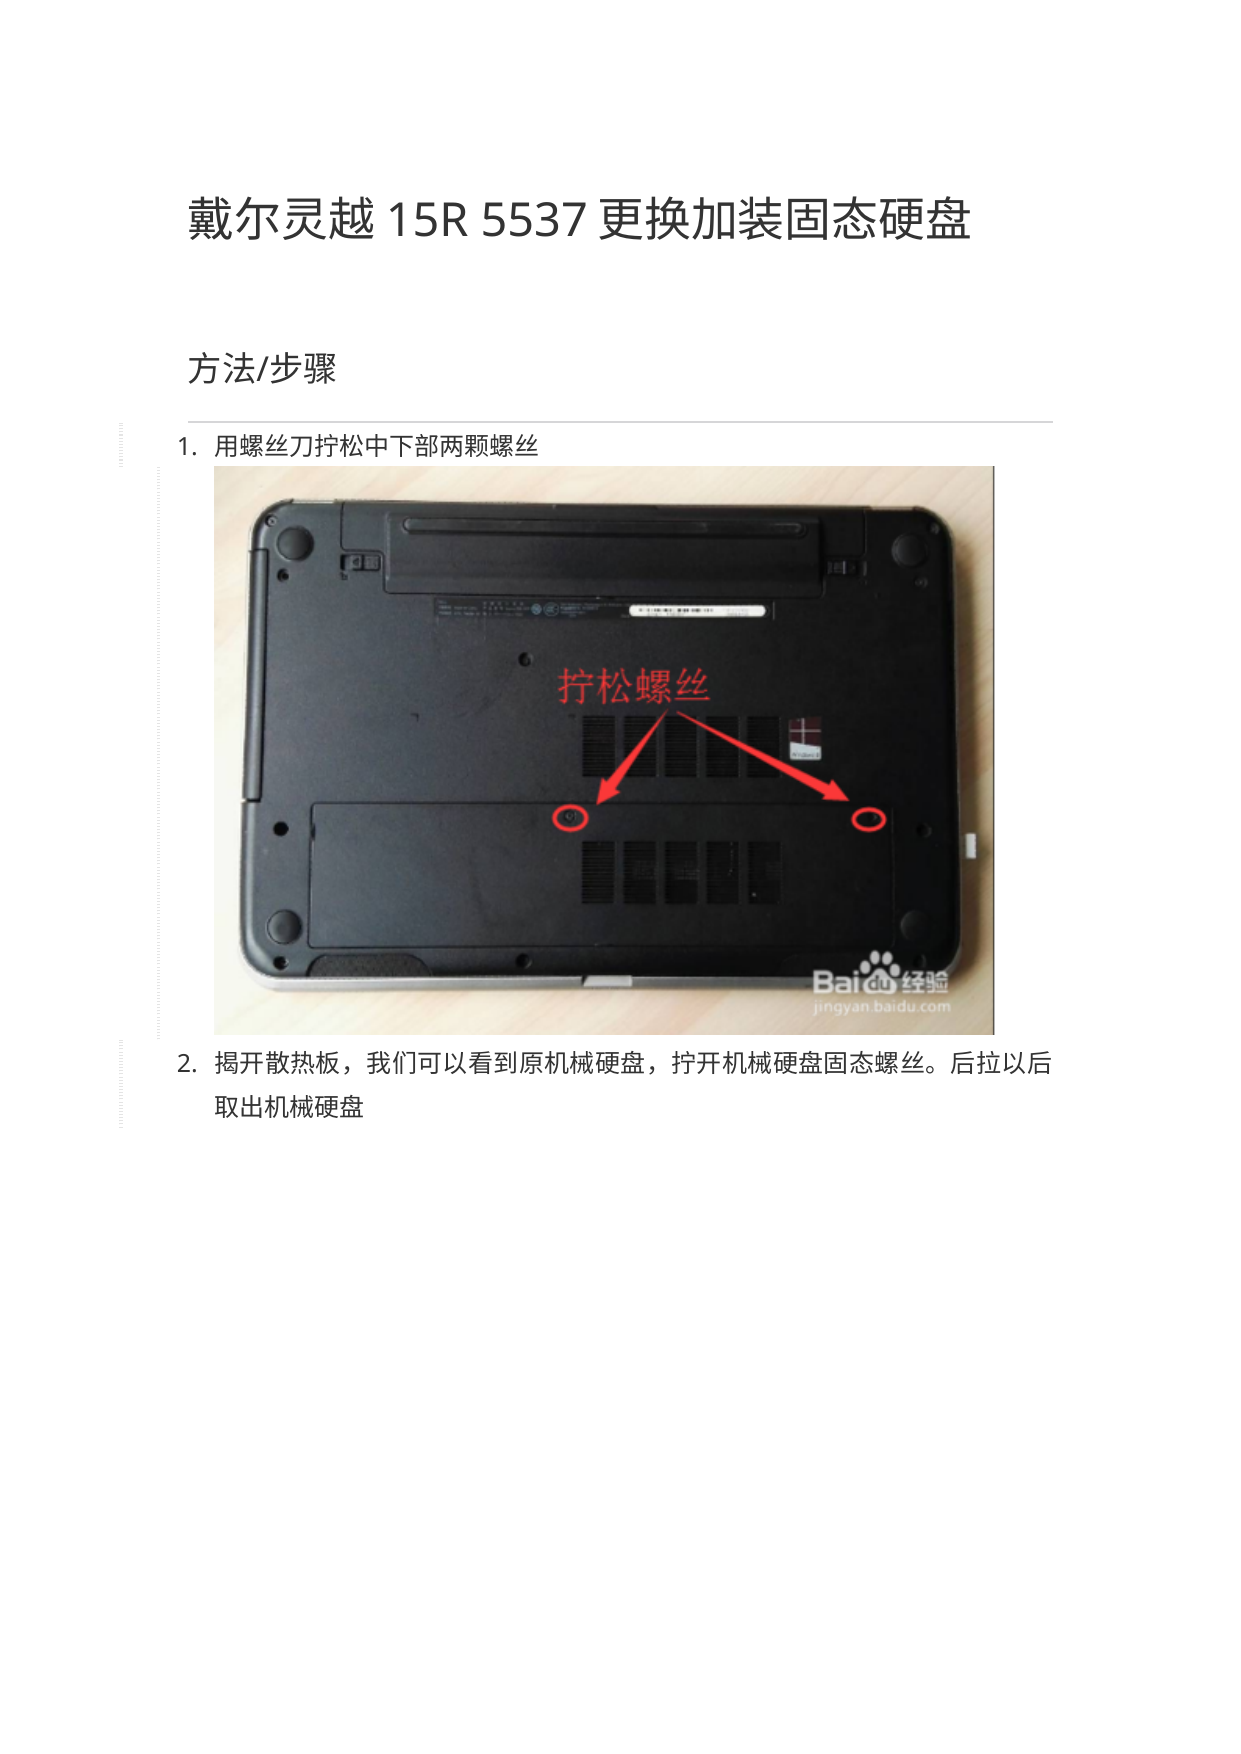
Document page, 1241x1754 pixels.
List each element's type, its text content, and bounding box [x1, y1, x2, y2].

list 用螺丝刀拧松中下部两颗螺丝 [119, 423, 1053, 467]
picture [214, 466, 995, 1035]
list 揭开散热板，我们可以看到原机械硬盘，拧开机械硬盘固态螺丝。后拉以后，取出机械硬盘 [119, 1039, 1053, 1128]
text 戴尔灵越 15R 5537更换加装固态硬盘 [187, 172, 1053, 260]
subtitle 方法/步骤 [187, 323, 1053, 423]
